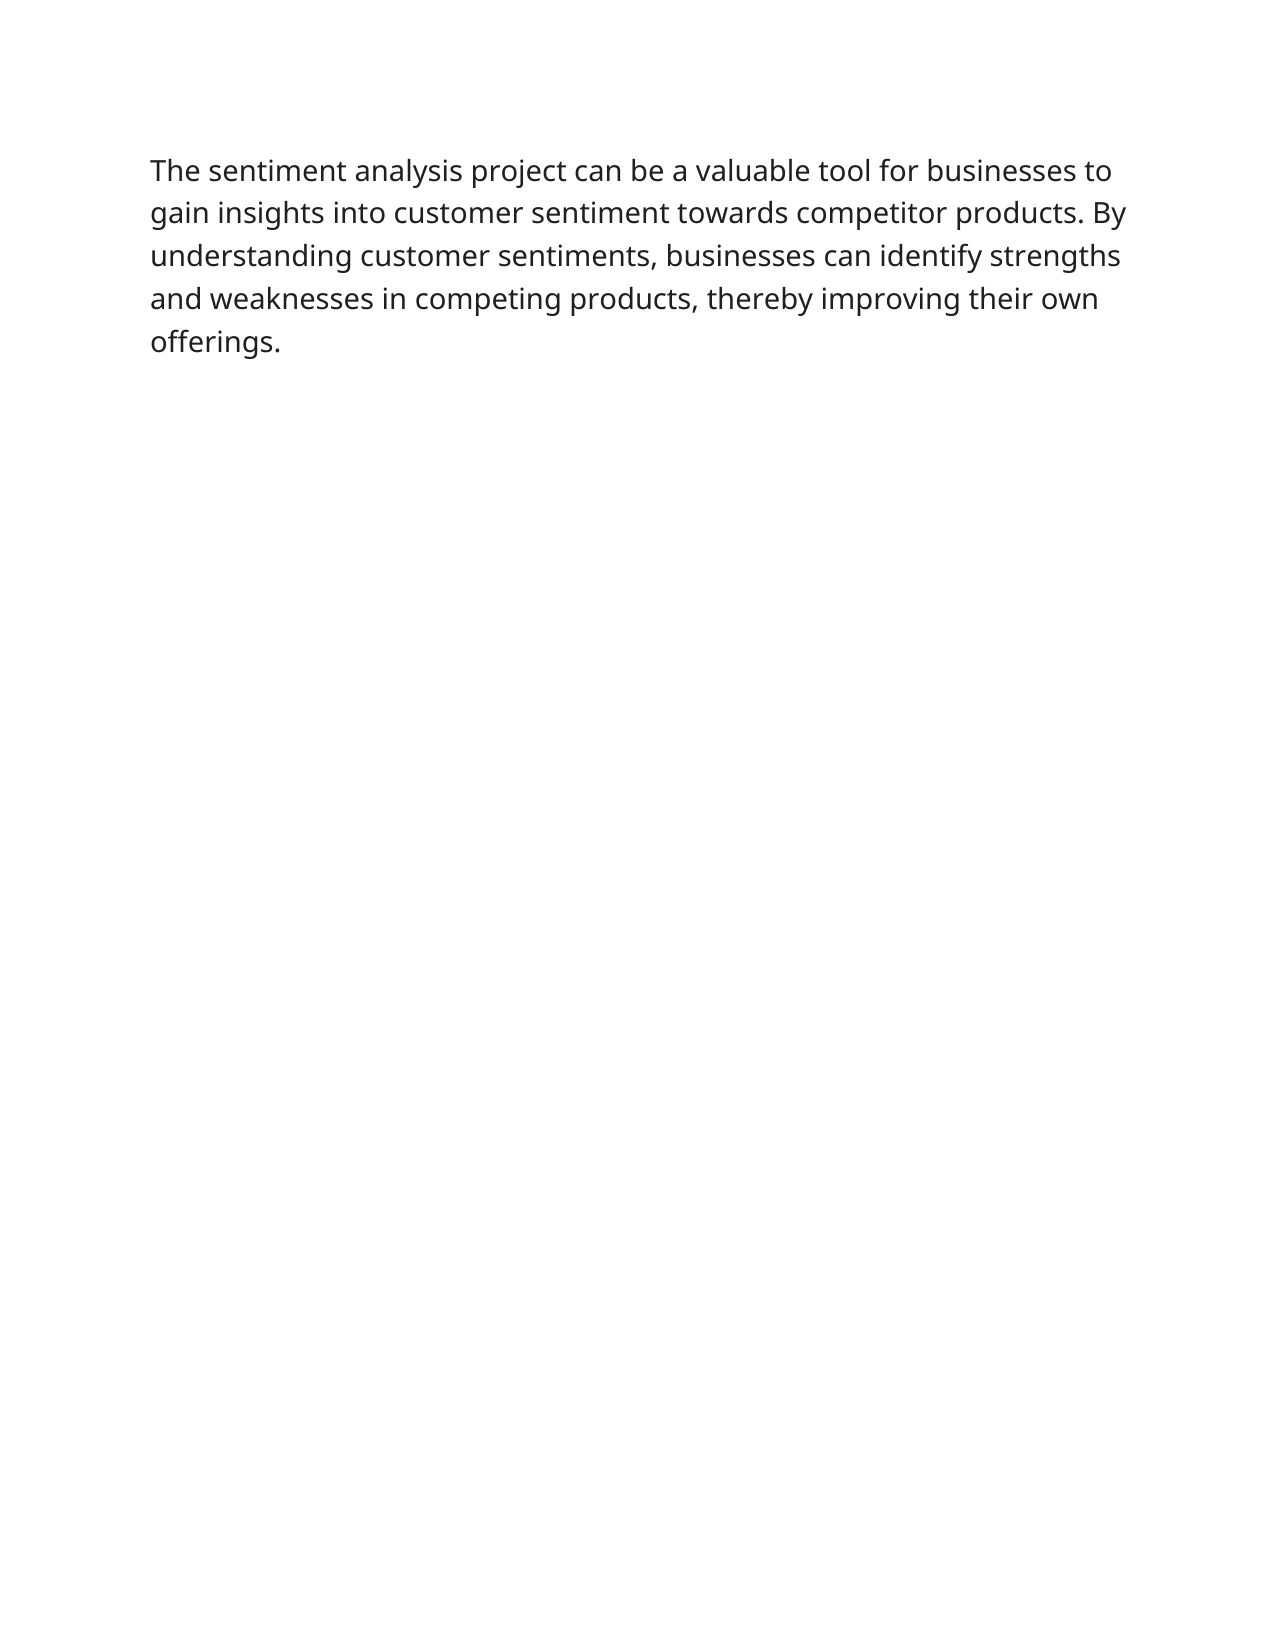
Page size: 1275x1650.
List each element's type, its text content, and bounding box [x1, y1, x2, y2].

text The sentiment analysis project can be a valuable tool for businesses to gain insights into customer sentiment towards competitor products. By understanding customer sentiments, businesses can identify strengths and weaknesses in competing products, thereby improving their own offerings. [150, 150, 1136, 361]
